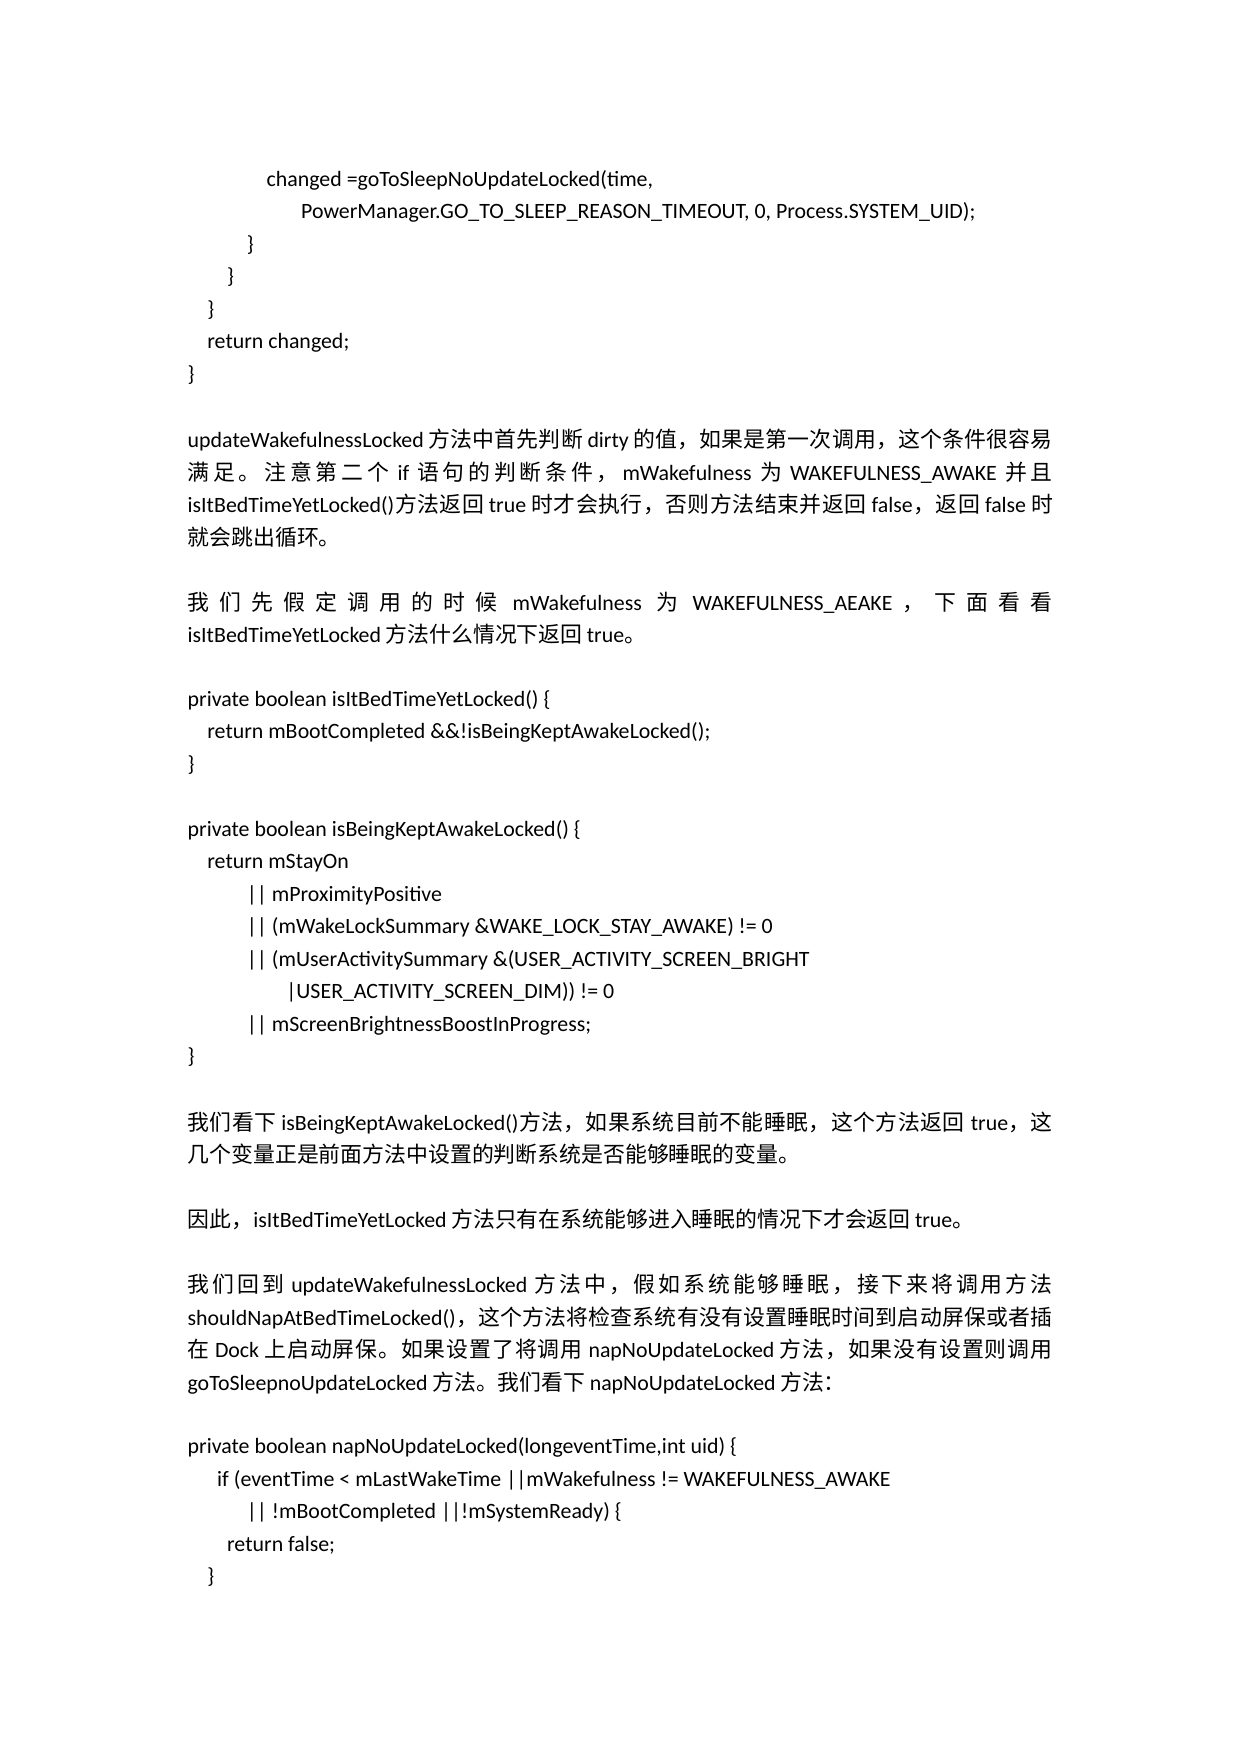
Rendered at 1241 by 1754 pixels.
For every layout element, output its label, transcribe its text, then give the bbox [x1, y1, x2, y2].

text 我们先假定调用的时候mWakefulness为WAKEFULNESS_AEAKE，下面看看isItBedTimeYetLocked方法什么情况下返回true。 [187, 584, 1053, 649]
text return changed; [187, 324, 1053, 357]
text } [187, 259, 1053, 292]
text } [187, 747, 1053, 779]
text 我们看下isBeingKeptAwakeLocked()方法，如果系统目前不能睡眠，这个方法返回true，这几个变量正是前面方法中设置的判断系统是否能够睡眠的变量。 [187, 1104, 1053, 1169]
text } [187, 227, 1053, 259]
text 因此，isItBedTimeYetLocked方法只有在系统能够进入睡眠的情况下才会返回true。 [187, 1202, 1053, 1234]
text || mProximityPositive [187, 877, 1053, 909]
text PowerManager.GO_TO_SLEEP_REASON_TIMEOUT, 0, Process.SYSTEM_UID); [187, 194, 1053, 227]
text return mBootCompleted &&!isBeingKeptAwakeLocked(); [187, 714, 1053, 747]
text changed =goToSleepNoUpdateLocked(time, [187, 162, 1053, 194]
text private boolean isItBedTimeYetLocked() { [187, 682, 1053, 714]
text private boolean isBeingKeptAwakeLocked() { [187, 812, 1053, 844]
text private boolean napNoUpdateLocked(longeventTime,int uid) { [187, 1429, 1053, 1462]
text } [187, 1039, 1053, 1072]
text return mStayOn [187, 844, 1053, 877]
text } [187, 357, 1053, 389]
text || (mWakeLockSummary &WAKE_LOCK_STAY_AWAKE) != 0 [187, 909, 1053, 942]
text } [187, 292, 1053, 324]
text || (mUserActivitySummary &(USER_ACTIVITY_SCREEN_BRIGHT [187, 942, 1053, 974]
text || mScreenBrightnessBoostInProgress; [187, 1007, 1053, 1039]
text return false; [187, 1527, 1053, 1559]
text || !mBootCompleted ||!mSystemReady) { [187, 1494, 1053, 1527]
text |USER_ACTIVITY_SCREEN_DIM)) != 0 [187, 974, 1053, 1007]
text } [187, 1559, 1053, 1592]
text if (eventTime < mLastWakeTime ||mWakefulness != WAKEFULNESS_AWAKE [187, 1462, 1053, 1494]
